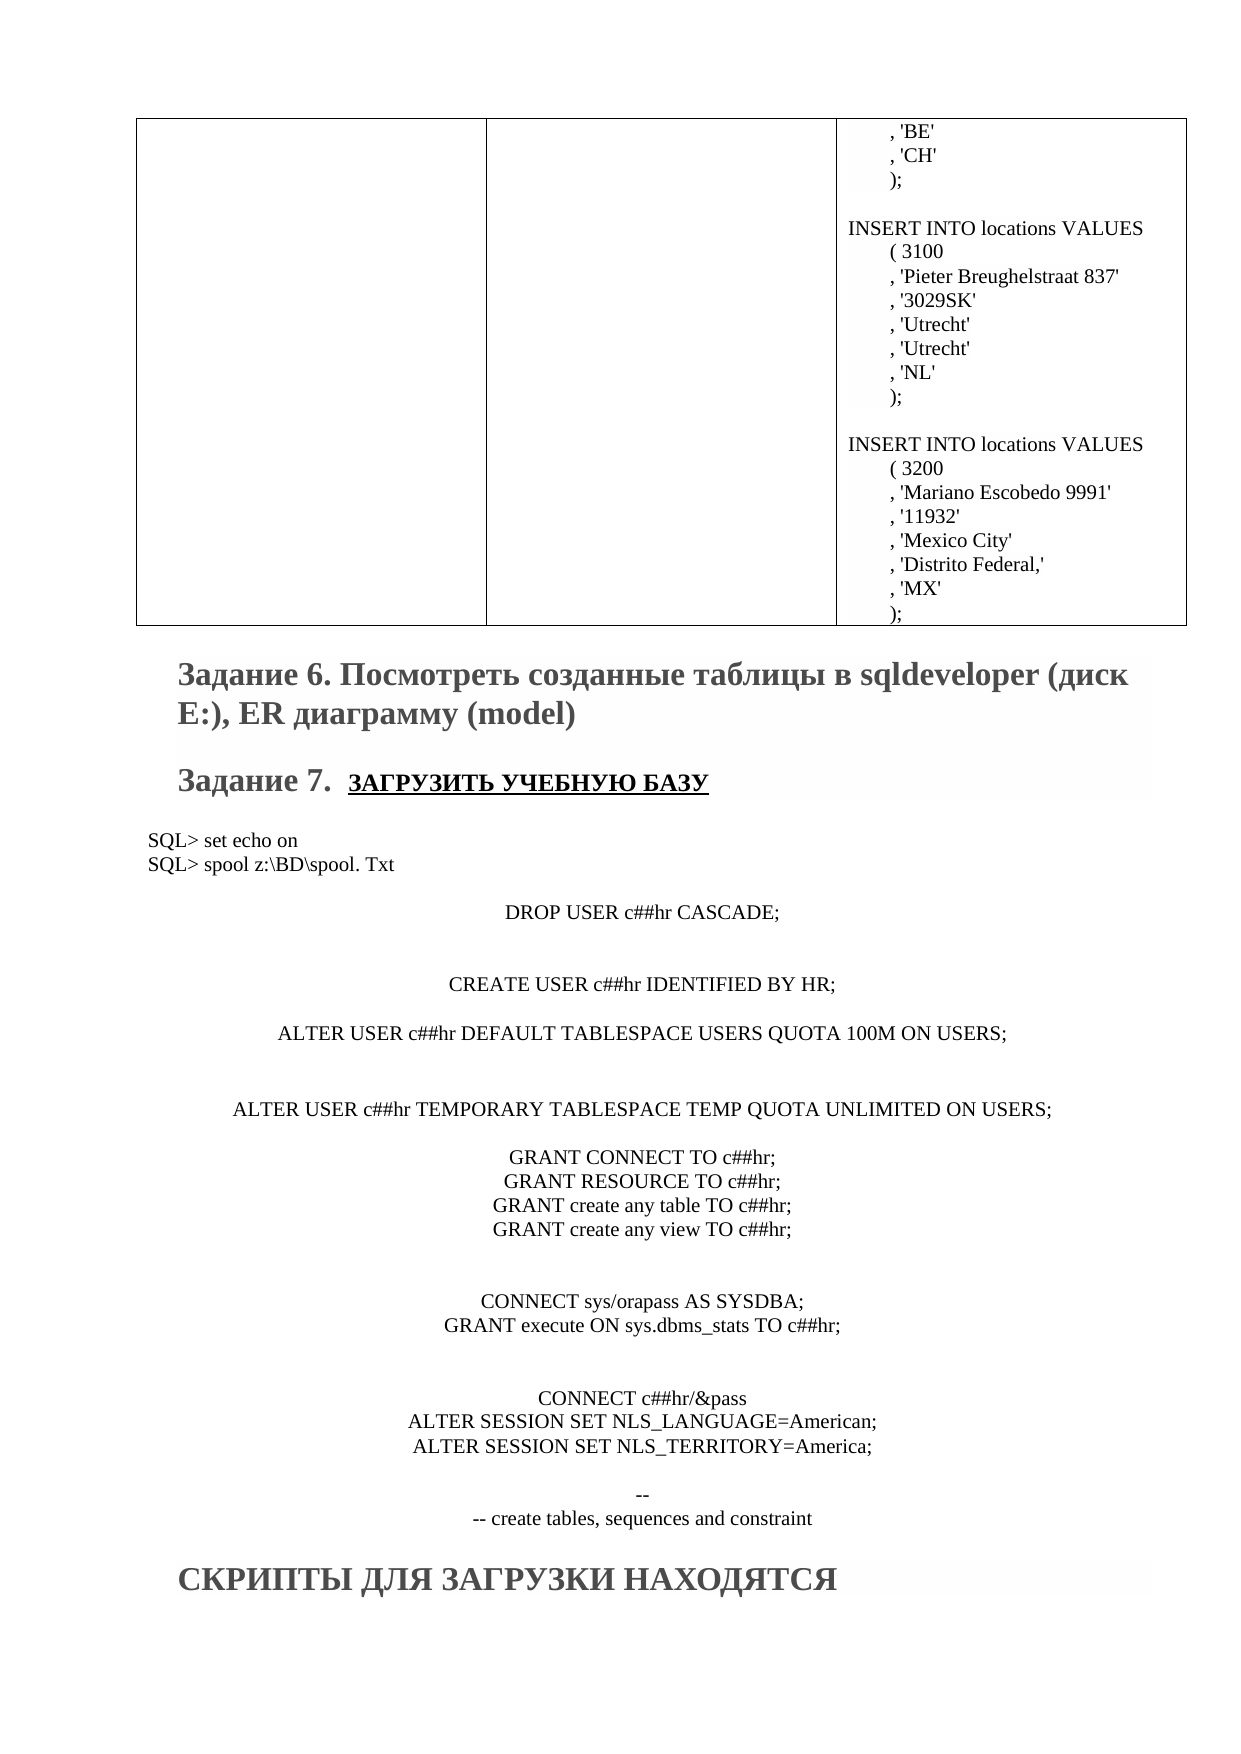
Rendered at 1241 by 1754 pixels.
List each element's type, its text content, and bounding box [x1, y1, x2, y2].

text GRANT create any view TO c##hr; [148, 1217, 1137, 1241]
text SQL> spool z:\BD\spool. Txt [148, 852, 1137, 876]
text GRANT RESOURCE TO c##hr; [148, 1169, 1137, 1193]
text DROP USER c##hr CASCADE; [148, 900, 1137, 924]
text GRANT CONNECT TO c##hr; [148, 1145, 1137, 1169]
text СКРИПТЫ ДЛЯ ЗАГРУЗКИ НАХОДЯТСЯ [177, 1559, 1152, 1597]
text Задание 7. ЗАГРУЗИТЬ УЧЕБНУЮ БАЗУ [177, 761, 1152, 799]
text CONNECT c##hr/&pass [148, 1385, 1137, 1409]
text Задание 6. Посмотреть созданные таблицы в sqldeveloper (диск E:), ER диаграмму (model) [177, 655, 1152, 731]
text ALTER SESSION SET NLS_LANGUAGE=American; [148, 1409, 1137, 1433]
text ALTER SESSION SET NLS_TERRITORY=America; [148, 1433, 1137, 1458]
text -- create tables, sequences and constraint [148, 1506, 1137, 1530]
text CONNECT sys/orapass AS SYSDBA; [148, 1289, 1137, 1313]
text CREATE USER c##hr IDENTIFIED BY HR; [148, 972, 1137, 996]
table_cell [837, 119, 1186, 624]
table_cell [487, 119, 836, 624]
text -- [148, 1482, 1137, 1506]
text ALTER USER c##hr TEMPORARY TABLESPACE TEMP QUOTA UNLIMITED ON USERS; [148, 1097, 1137, 1121]
text SQL> set echo on [148, 828, 1137, 852]
text ALTER USER c##hr DEFAULT TABLESPACE USERS QUOTA 100M ON USERS; [148, 1021, 1137, 1044]
text GRANT execute ON sys.dbms_stats TO c##hr; [148, 1313, 1137, 1337]
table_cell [137, 119, 486, 624]
text GRANT create any table TO c##hr; [148, 1193, 1137, 1217]
